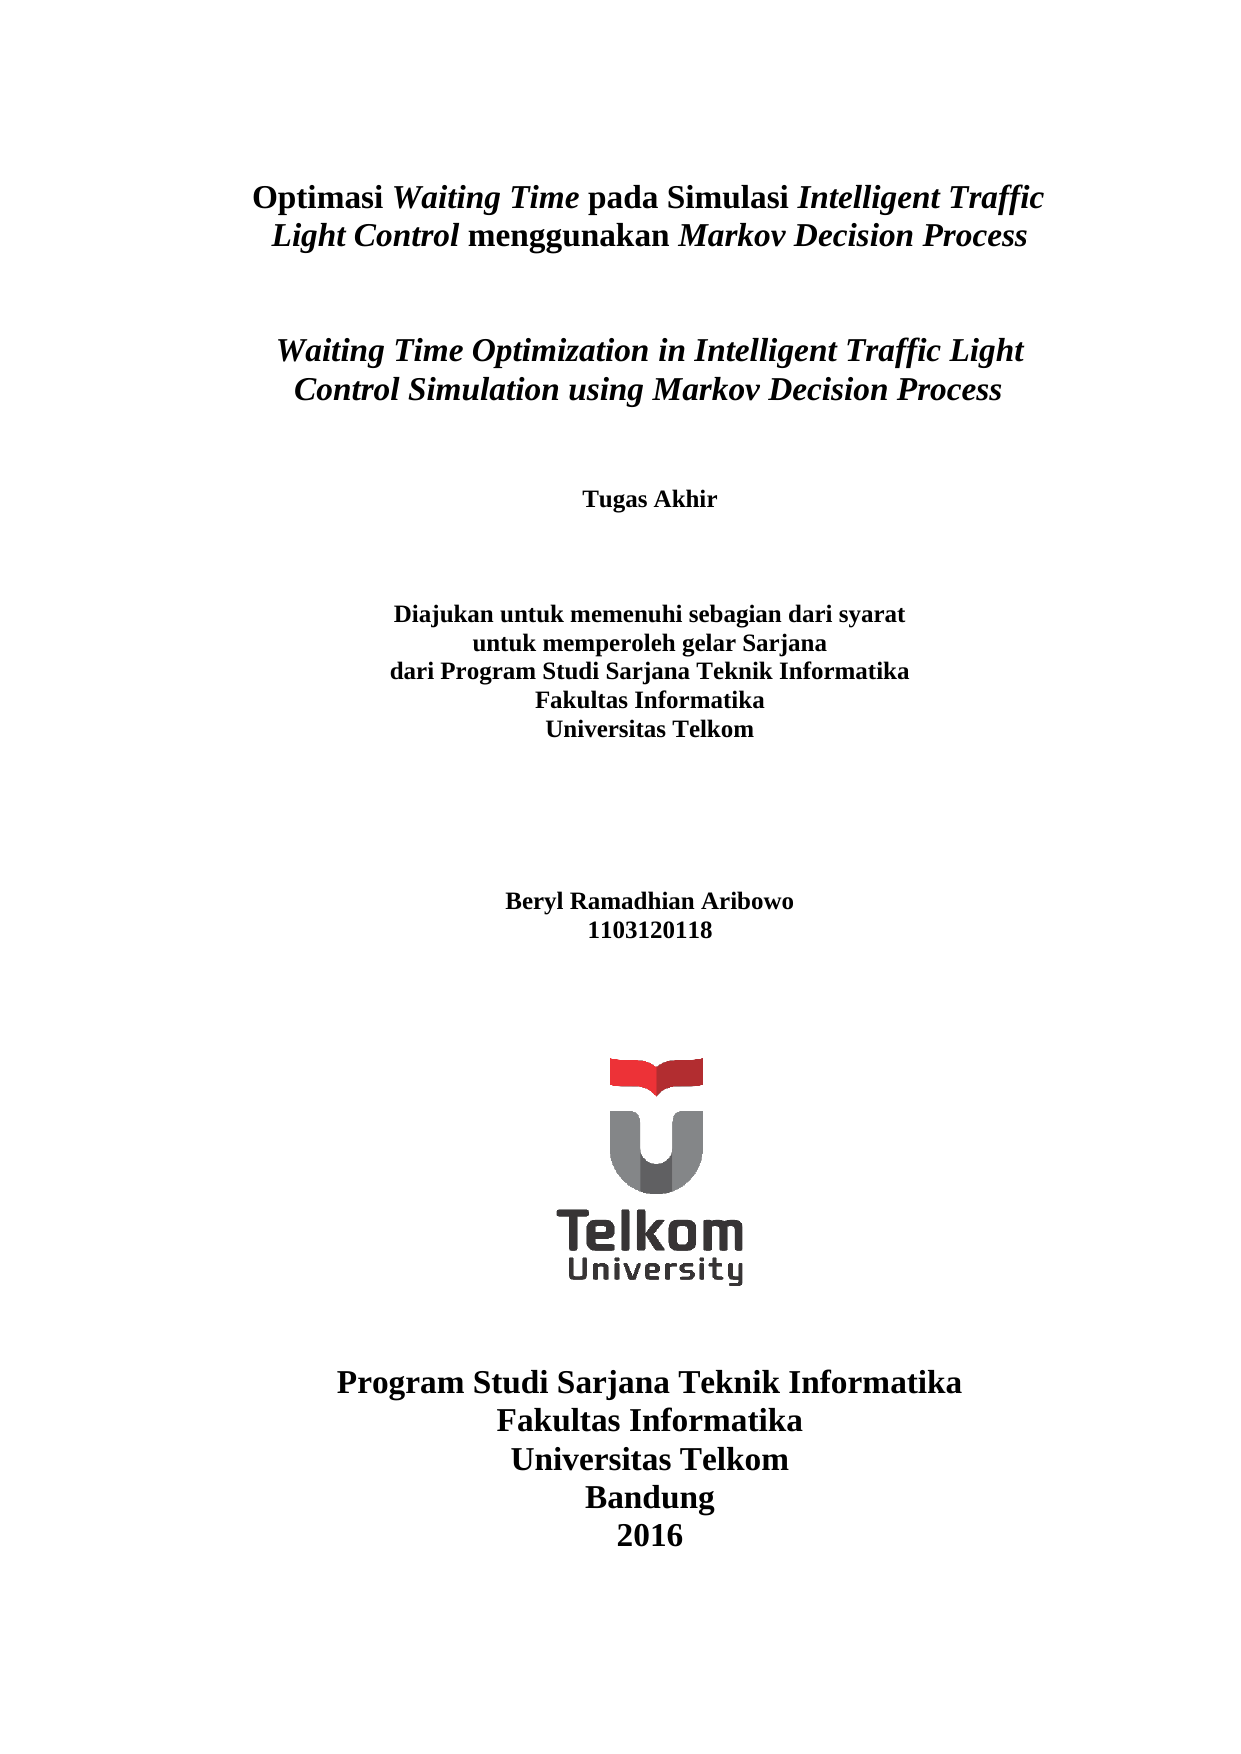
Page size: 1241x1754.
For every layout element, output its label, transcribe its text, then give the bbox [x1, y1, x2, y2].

text dari Program Studi Sarjana Teknik Informatika [236, 656, 1063, 685]
text Waiting Time Optimization in Intelligent Traffic Light Control Simulation using Markov Decision Process [236, 331, 1063, 407]
text Program Studi Sarjana Teknik Informatika [236, 1362, 1063, 1400]
text 1103120118 [236, 915, 1063, 944]
text Optimasi Waiting Time pada Simulasi Intelligent Traffic Light Control menggunakan Markov Decision Process [236, 177, 1063, 254]
text Fakultas Informatika [236, 1400, 1063, 1439]
text 2016 [236, 1515, 1063, 1554]
text Universitas Telkom [236, 1439, 1063, 1477]
picture [556, 1058, 743, 1286]
text Bandung [236, 1477, 1063, 1515]
text Universitas Telkom [236, 714, 1063, 743]
text Beryl Ramadhian Aribowo [236, 886, 1063, 915]
text Fakultas Informatika [236, 685, 1063, 714]
text Tugas Akhir [236, 484, 1063, 513]
text Diajukan untuk memenuhi sebagian dari syarat [236, 599, 1063, 628]
text untuk memperoleh gelar Sarjana [236, 628, 1063, 656]
